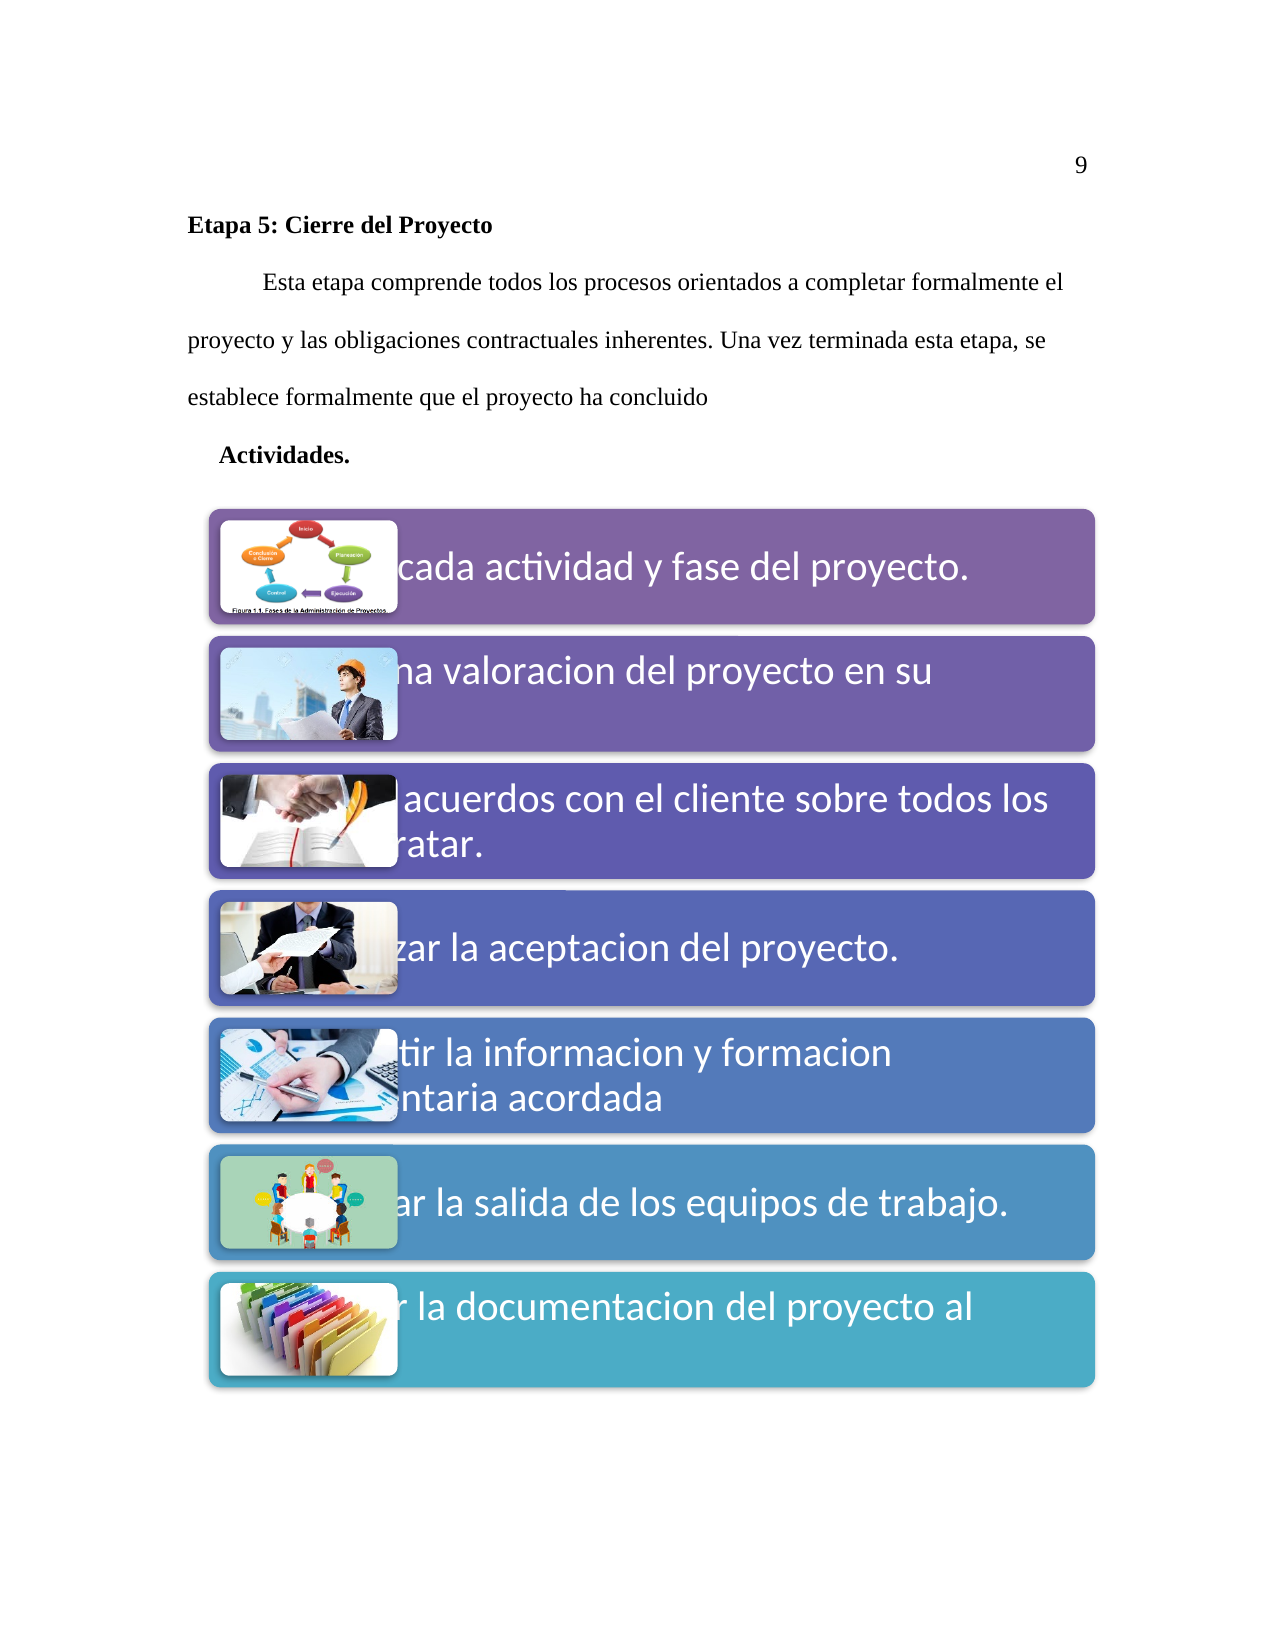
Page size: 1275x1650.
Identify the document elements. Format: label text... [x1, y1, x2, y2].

picture [220, 901, 398, 995]
subtitle Actividades. [187, 440, 1087, 469]
text Esta etapa comprende todos los procesos orientados a completar formalmente el proyecto y las obligaciones contractuales inherentes. Una vez terminada esta etapa, se establece formalmente que el proyecto ha concluido [187, 267, 1087, 411]
picture [220, 520, 398, 613]
subtitle Etapa 5: Cierre del Proyecto [187, 210, 1087, 239]
picture [220, 1156, 398, 1249]
picture [220, 1028, 398, 1122]
picture [220, 647, 398, 740]
picture [220, 1283, 398, 1376]
picture [220, 774, 398, 867]
